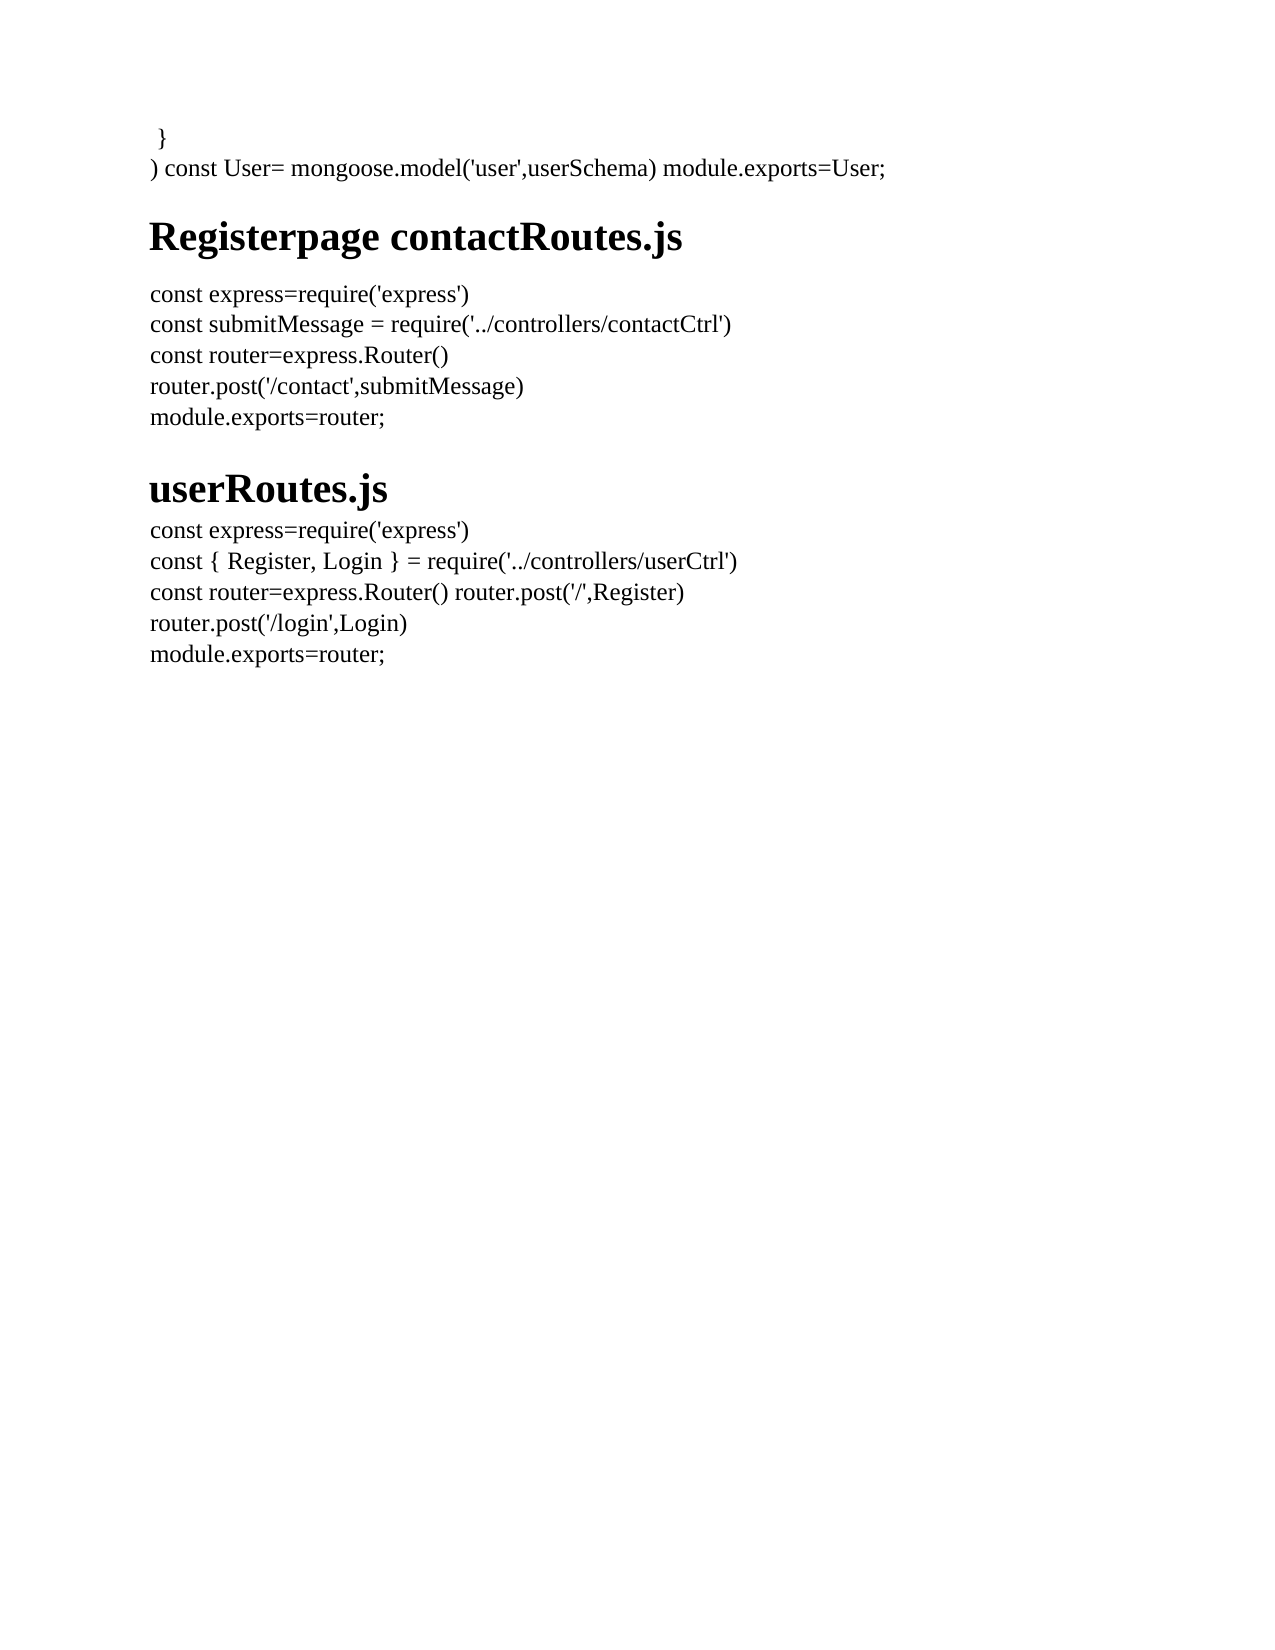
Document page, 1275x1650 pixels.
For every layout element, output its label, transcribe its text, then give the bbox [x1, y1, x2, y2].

text module.exports=router; [150, 639, 1123, 668]
text router.post('/contact',submitMessage) [150, 371, 1123, 400]
text const express=require('express') [150, 516, 1123, 544]
text const router=express.Router() [150, 340, 1123, 369]
subtitle userRoutes.js [148, 464, 1013, 512]
text const router=express.Router() router.post('/',Register) [150, 577, 1014, 606]
text router.post('/login',Login) [150, 608, 1123, 637]
text ) const User= mongoose.model('user',userSchema) module.exports=User; [150, 153, 1123, 182]
text module.exports=router; [150, 402, 1123, 431]
text const { Register, Login } = require('../controllers/userCtrl') [150, 546, 1123, 575]
text const submitMessage = require('../controllers/contactCtrl') [150, 309, 1123, 338]
subtitle Registerpage contactRoutes.js [148, 211, 1013, 259]
text const express=require('express') [150, 279, 1123, 307]
text } [150, 123, 1123, 151]
